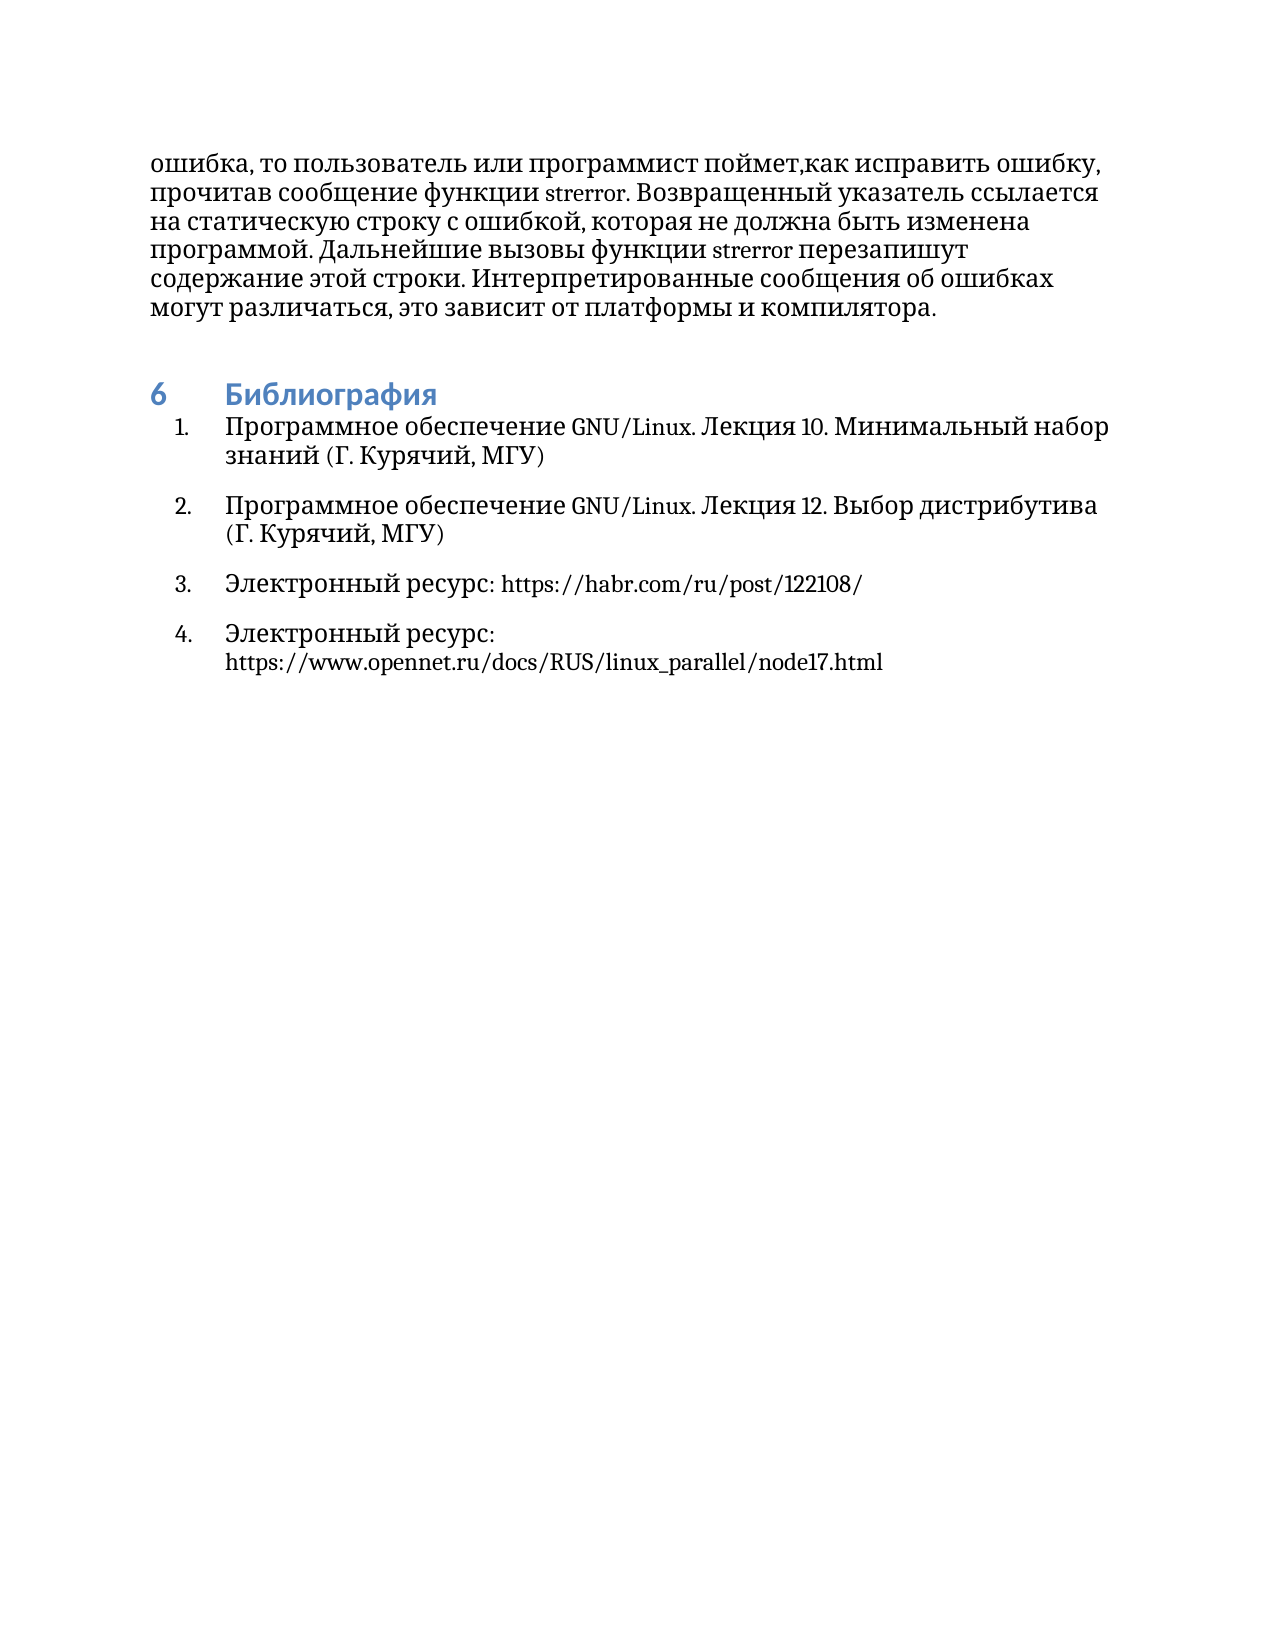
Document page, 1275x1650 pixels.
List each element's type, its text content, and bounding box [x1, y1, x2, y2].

subtitle 6 Библиография [150, 372, 1125, 413]
list Электронный ресурс: https://www.opennet.ru/docs/RUS/linux_parallel/node17.html [175, 619, 1125, 677]
list Электронный ресурс: https://habr.com/ru/post/122108/ [175, 570, 1125, 599]
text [150, 150, 1125, 322]
list Программное обеспечение GNU/Linux. Лекция 12. Выбор дистрибутива (Г. Курячий, МГУ) [175, 492, 1125, 549]
list Программное обеспечение GNU/Linux. Лекция 10. Минимальный набор знаний (Г. Курячий, МГУ) [175, 413, 1125, 471]
